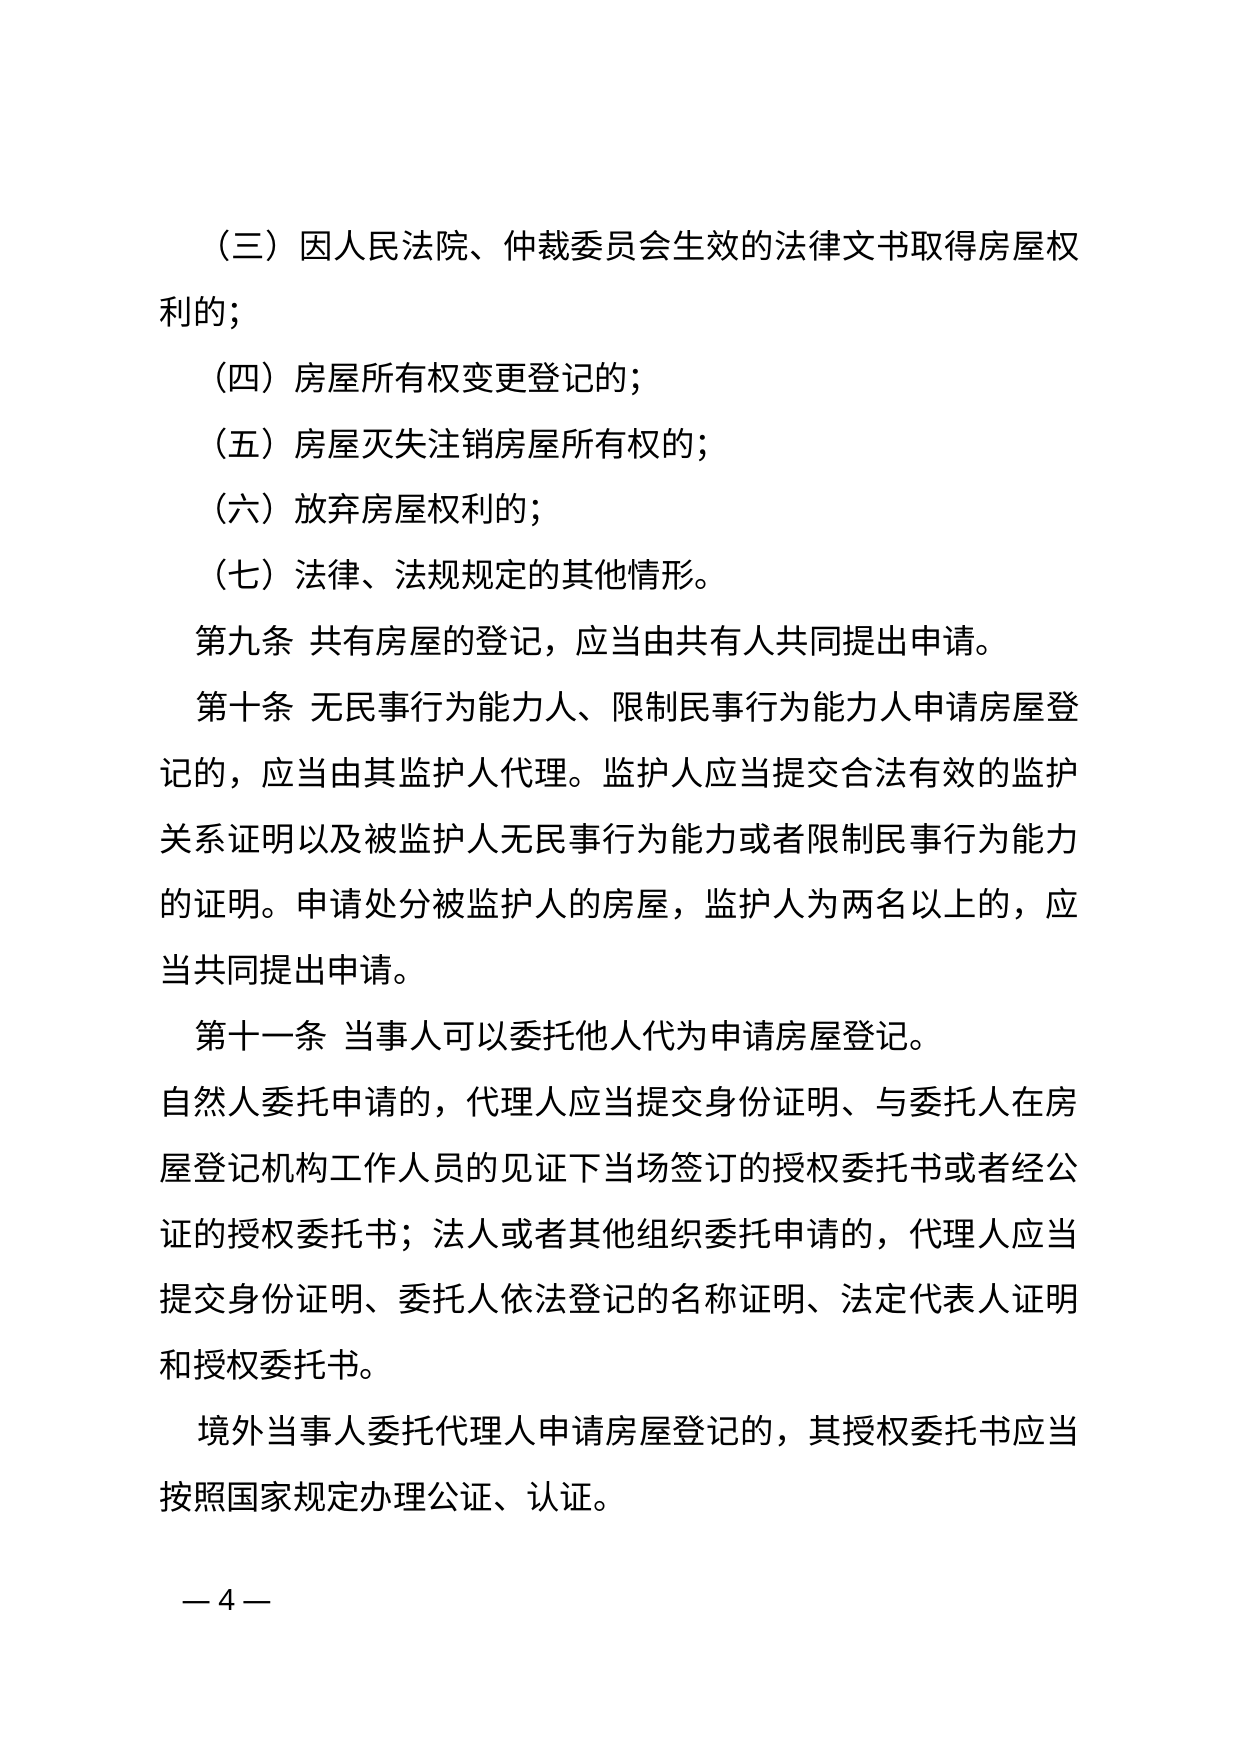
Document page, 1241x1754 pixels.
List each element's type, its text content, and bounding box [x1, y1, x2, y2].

text （四）房屋所有权变更登记的； [159, 343, 1081, 408]
text 自然人委托申请的，代理人应当提交身份证明、与委托人在房屋登记机构工作人员的见证下当场签订的授权委托书或者经公证的授权委托书；法人或者其他组织委托申请的，代理人应当提交身份证明、委托人依法登记的名称证明、法定代表人证明和授权委托书。 [159, 1067, 1081, 1396]
text （七）法律、法规规定的其他情形。 [159, 540, 1081, 606]
text （五）房屋灭失注销房屋所有权的； [159, 408, 1081, 474]
text 第十一条 当事人可以委托他人代为申请房屋登记。 [159, 1001, 1081, 1067]
text （三）因人民法院、仲裁委员会生效的法律文书取得房屋权利的； [159, 211, 1081, 343]
text 境外当事人委托代理人申请房屋登记的，其授权委托书应当按照国家规定办理公证、认证。 [159, 1396, 1081, 1528]
text （六）放弃房屋权利的； [159, 474, 1081, 540]
text 第九条 共有房屋的登记，应当由共有人共同提出申请。 [159, 606, 1081, 672]
text 第十条 无民事行为能力人、限制民事行为能力人申请房屋登记的，应当由其监护人代理。监护人应当提交合法有效的监护关系证明以及被监护人无民事行为能力或者限制民事行为能力的证明。申请处分被监护人的房屋，监护人为两名以上的，应当共同提出申请。 [159, 672, 1081, 1001]
